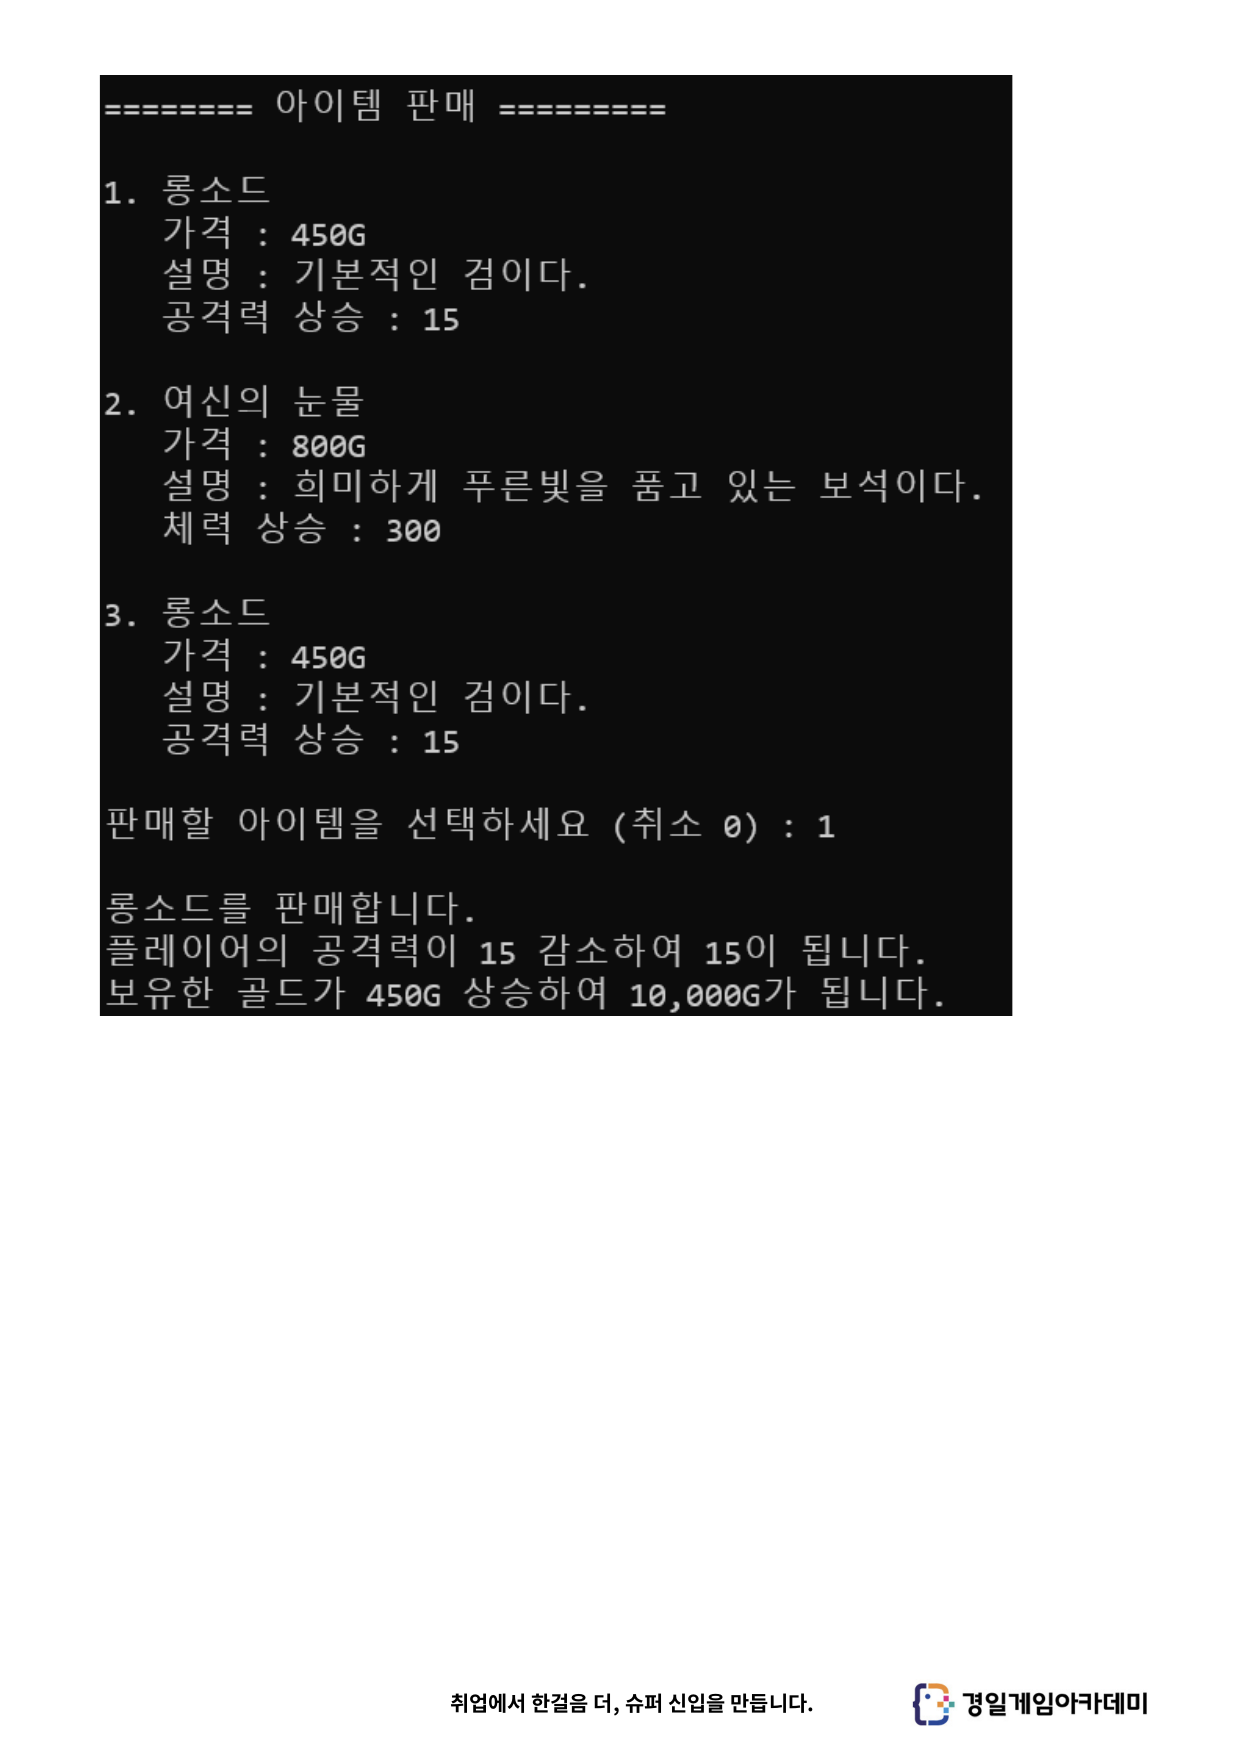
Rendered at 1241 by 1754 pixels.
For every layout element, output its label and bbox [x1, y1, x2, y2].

picture [99, 75, 1013, 1016]
picture [905, 1677, 1153, 1730]
